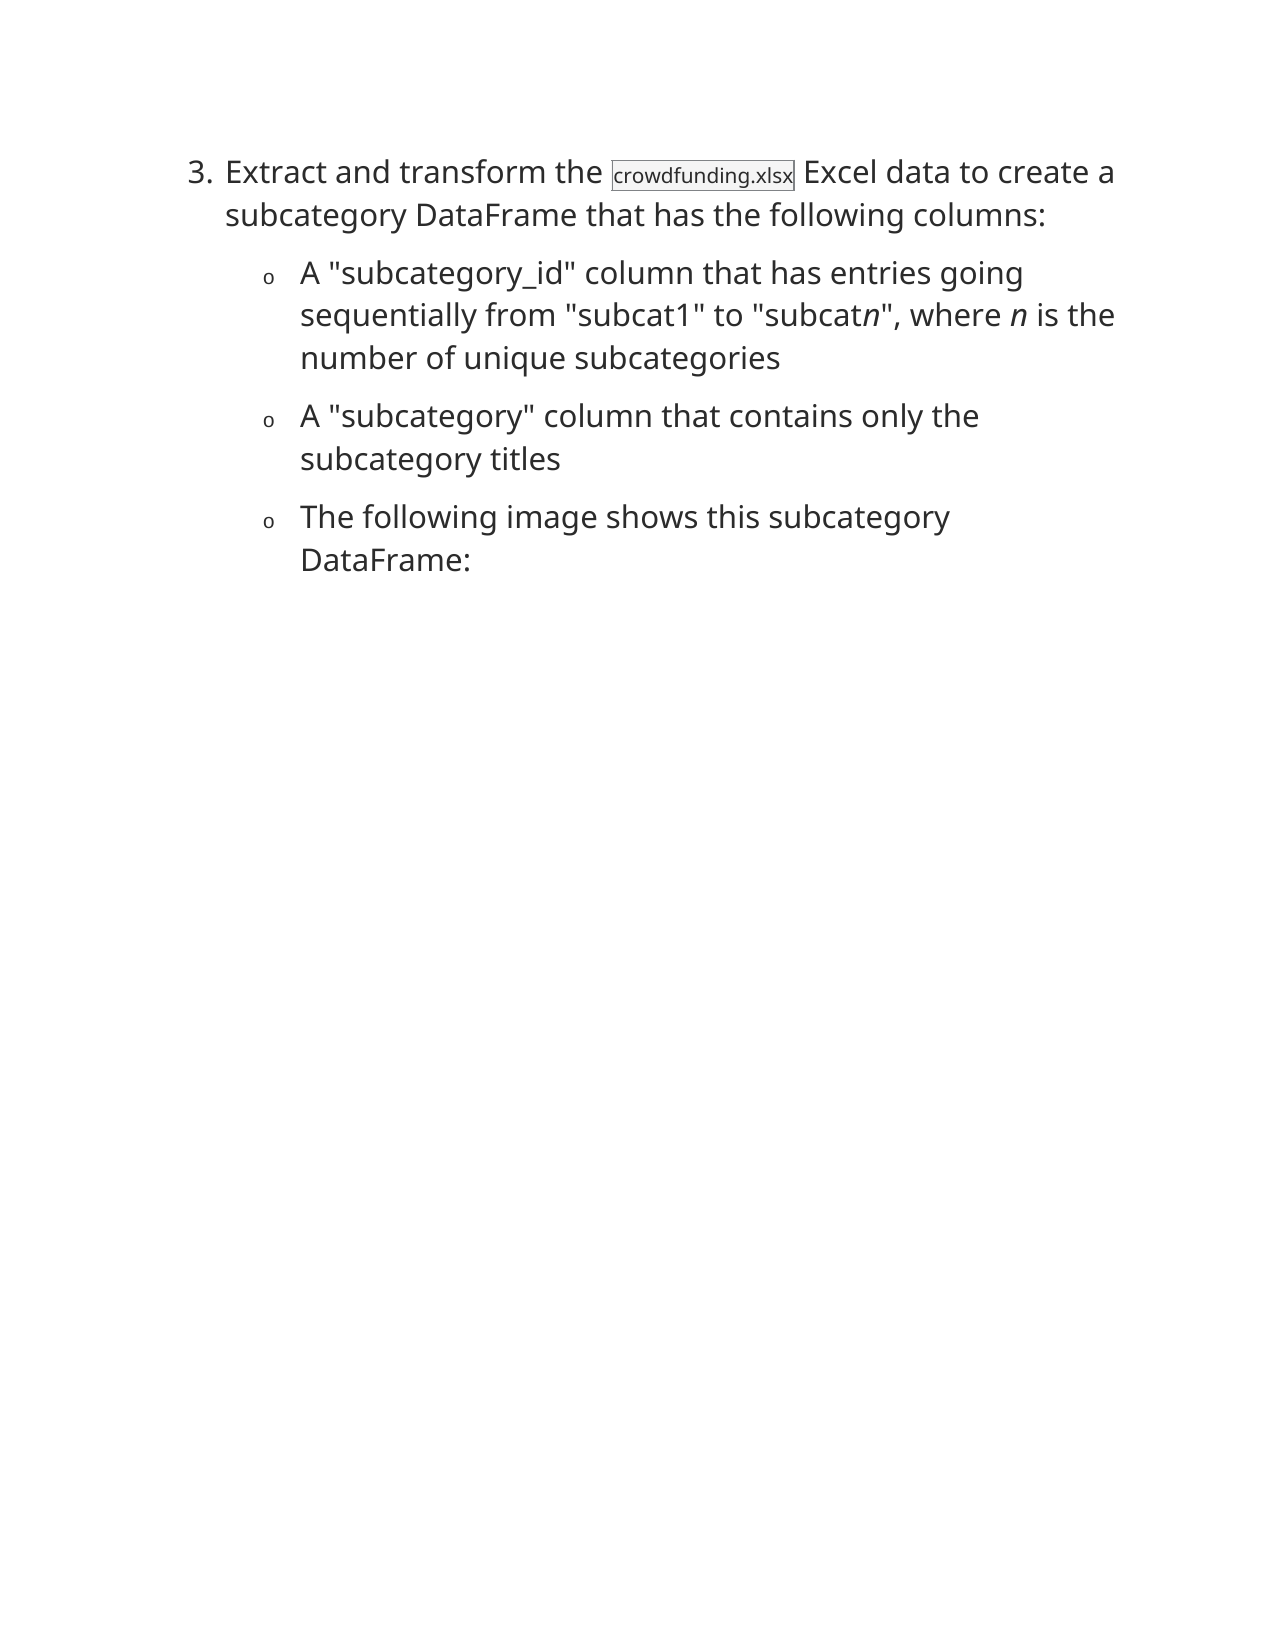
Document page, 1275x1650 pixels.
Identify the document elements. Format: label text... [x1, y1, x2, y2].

list The following image shows this subcategory DataFrame: [262, 495, 1125, 580]
list Extract and transform the crowdfunding.xlsx Excel data to create a subcategory DataFrame that has the following columns: [187, 150, 1125, 235]
list A "subcategory_id" column that has entries going sequentially from "subcat1" to "subcatn", where n is the number of unique subcategories [262, 251, 1125, 379]
list A "subcategory" column that contains only the subcategory titles [262, 394, 1125, 479]
